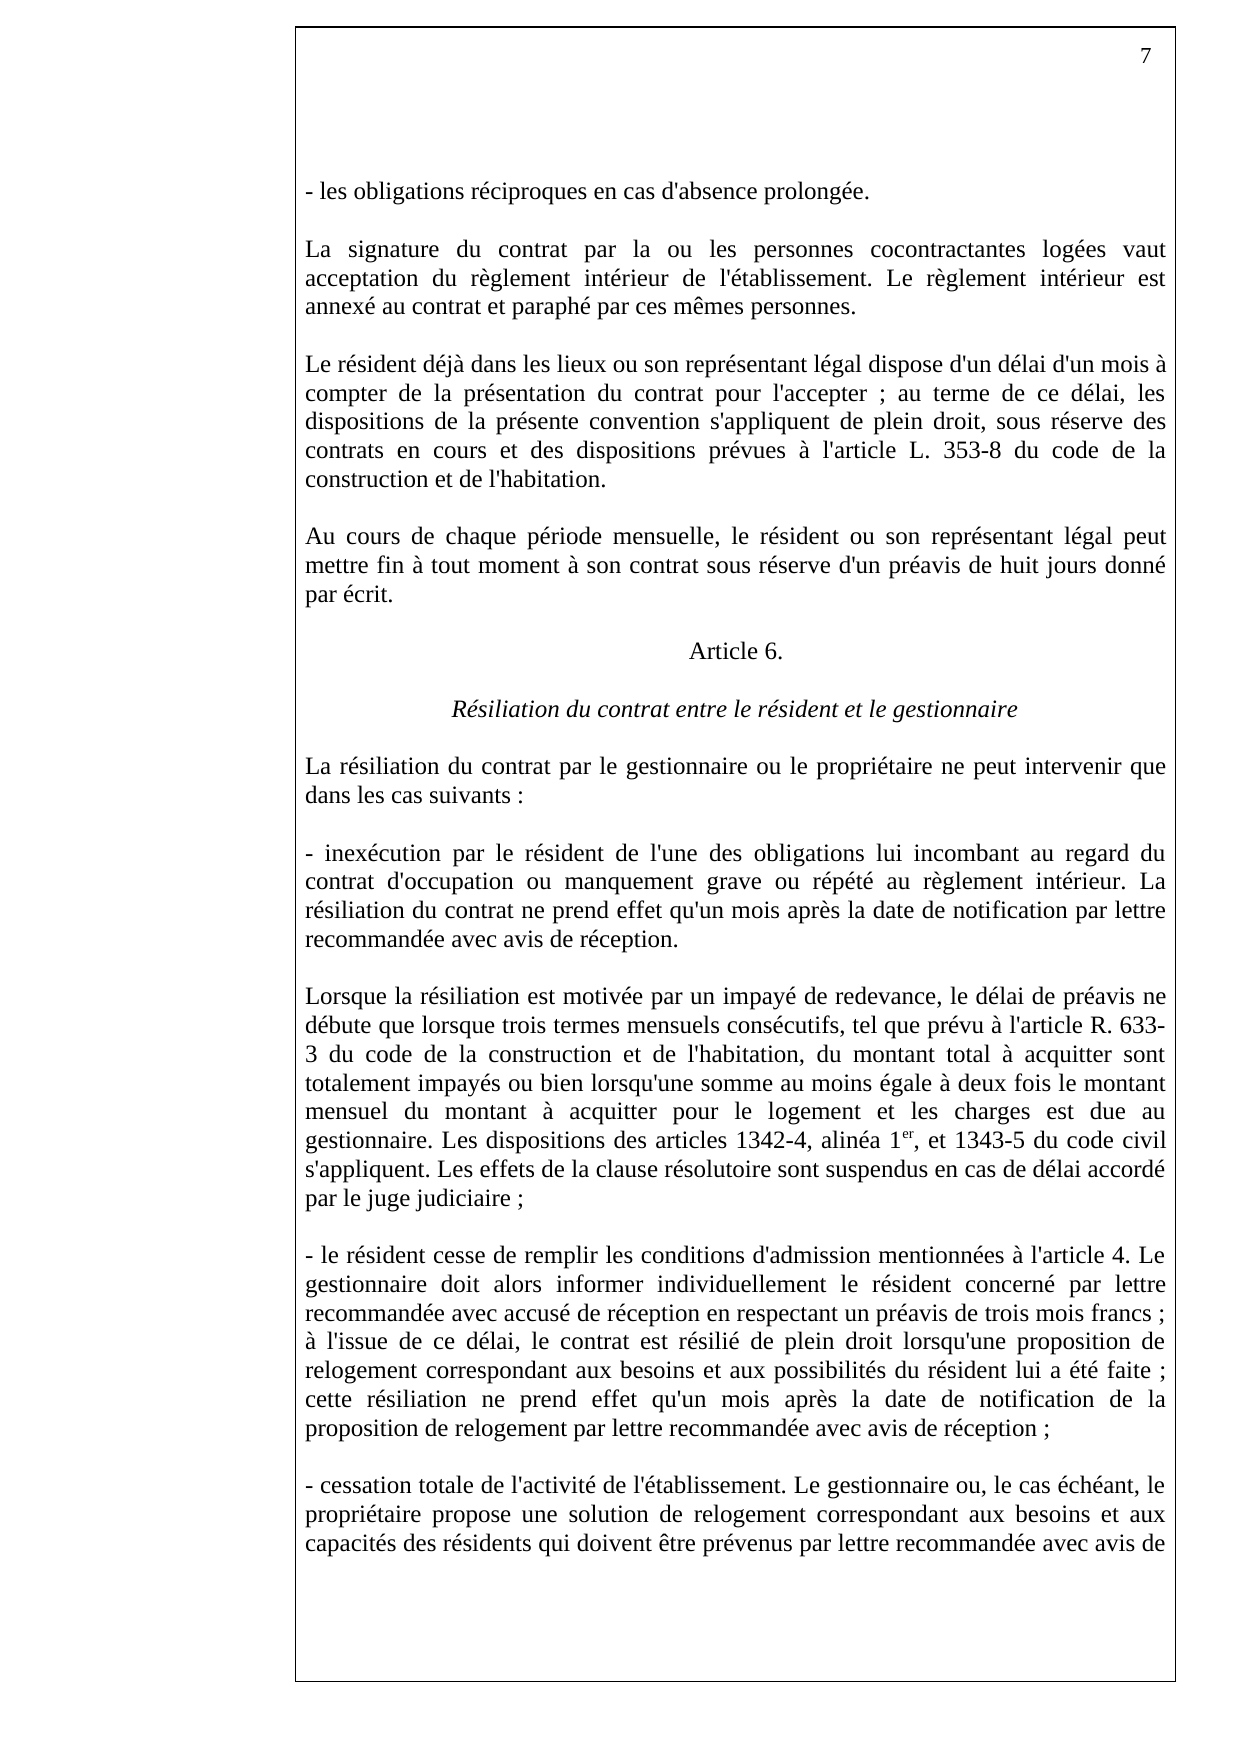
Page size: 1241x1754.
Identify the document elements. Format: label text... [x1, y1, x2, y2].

text Article 6. [305, 636, 1167, 665]
text - les obligations réciproques en cas d'absence prolongée. [305, 176, 1167, 205]
text Lorsque la résiliation est motivée par un impayé de redevance, le délai de préavis ne débute que lorsque trois termes mensuels consécutifs, tel que prévu à l'article R. 633-3 du code de la construction et de l'habitation, du montant total à acquitter sont totalement impayés ou bien lorsqu'une somme au moins égale à deux fois le montant mensuel du montant à acquitter pour le logement et les charges est due au gestionnaire. Les dispositions des articles 1342-4, alinéa 1er, et 1343-5 du code civil s'appliquent. Les effets de la clause résolutoire sont suspendus en cas de délai accordé par le juge judiciaire ; [305, 981, 1167, 1211]
text - inexécution par le résident de l'une des obligations lui incombant au regard du contrat d'occupation ou manquement grave ou répété au règlement intérieur. La résiliation du contrat ne prend effet qu'un mois après la date de notification par lettre recommandée avec avis de réception. [305, 838, 1167, 953]
text - le résident cesse de remplir les conditions d'admission mentionnées à l'article 4. Le gestionnaire doit alors informer individuellement le résident concerné par lettre recommandée avec accusé de réception en respectant un préavis de trois mois francs ; à l'issue de ce délai, le contrat est résilié de plein droit lorsqu'une proposition de relogement correspondant aux besoins et aux possibilités du résident lui a été faite ; cette résiliation ne prend effet qu'un mois après la date de notification de la proposition de relogement par lettre recommandée avec avis de réception ; [305, 1240, 1167, 1441]
text Résiliation du contrat entre le résident et le gestionnaire [305, 694, 1167, 723]
text La résiliation du contrat par le gestionnaire ou le propriétaire ne peut intervenir que dans les cas suivants : [305, 751, 1167, 809]
